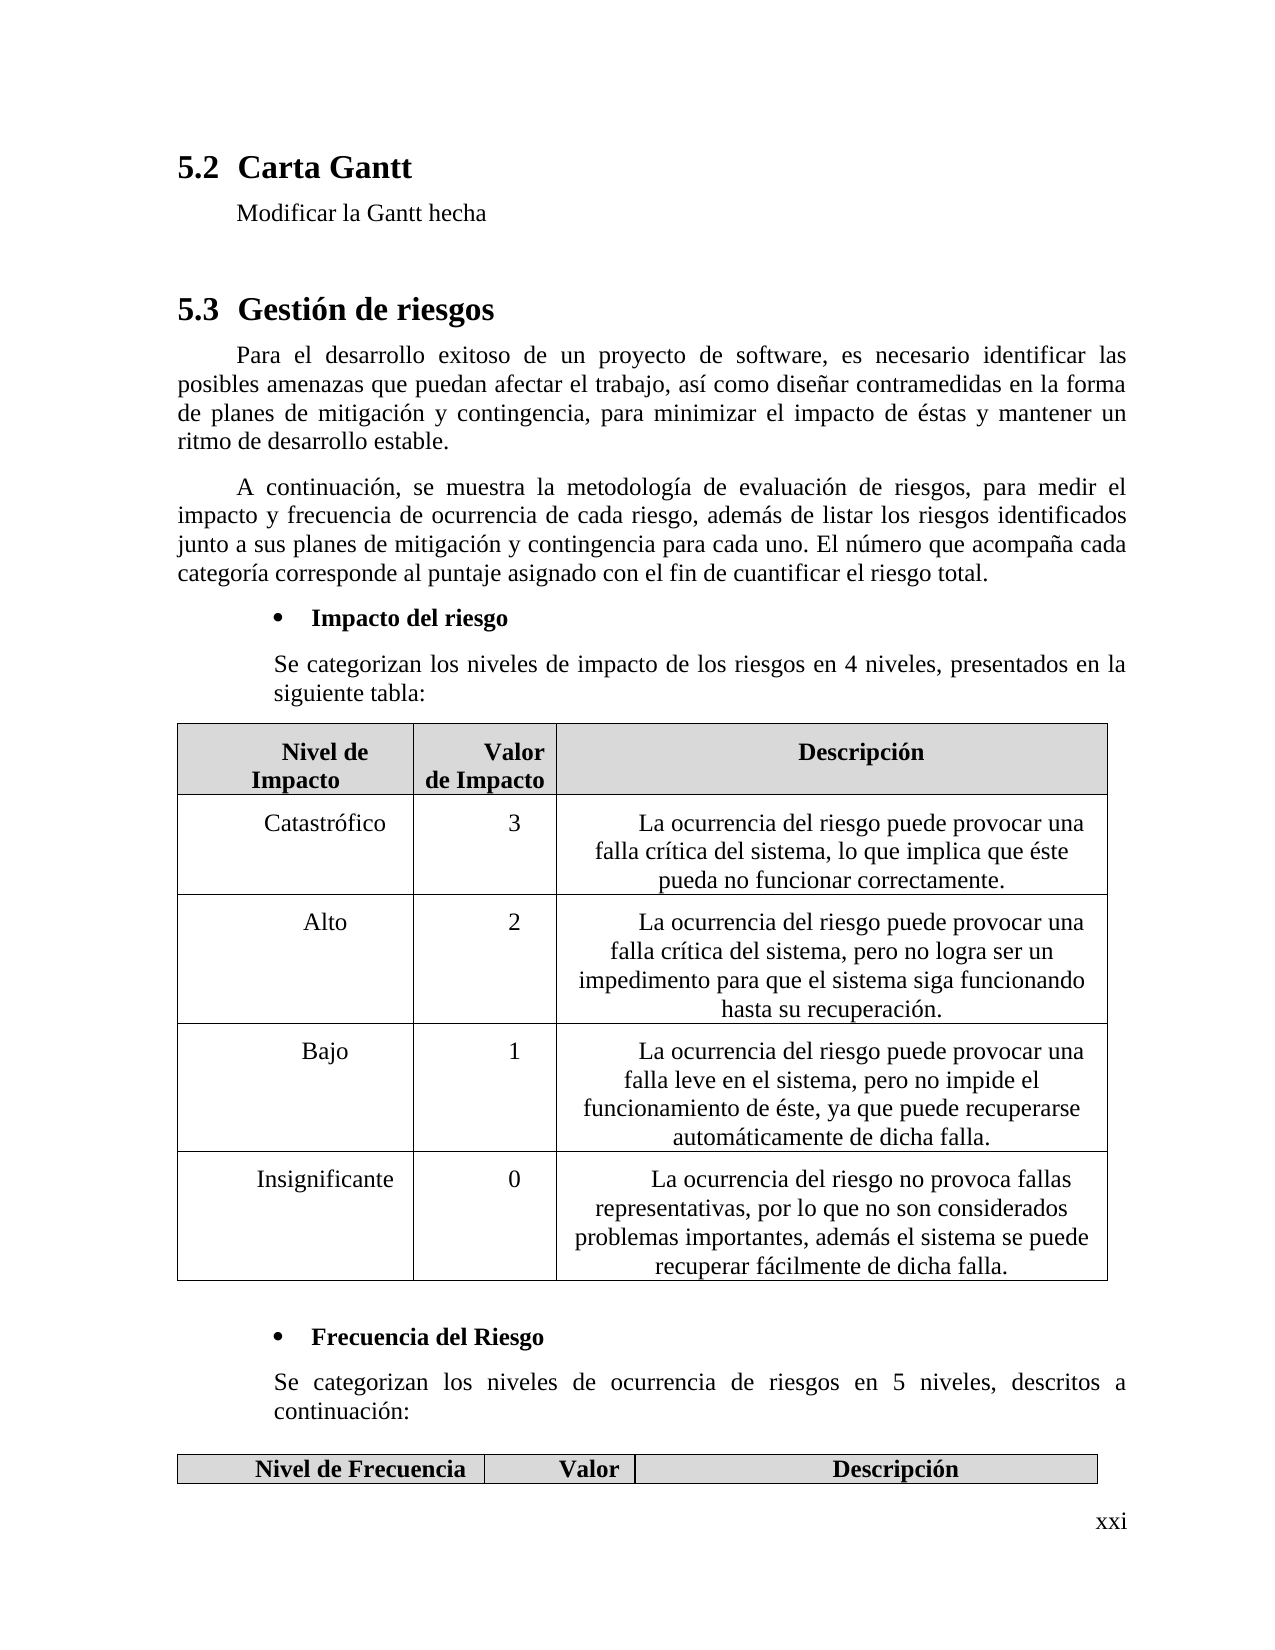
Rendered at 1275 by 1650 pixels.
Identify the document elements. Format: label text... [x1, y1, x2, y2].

text Modificar la Gantt hecha [177, 198, 1127, 227]
table_header Valor de Frecuencia [485, 1455, 634, 1483]
table_cell La ocurrencia del riesgo no provoca fallas representativas, por lo que no son considerados problemas importantes, además el sistema se puede recuperar fácilmente de dicha falla. [557, 1152, 1107, 1279]
table_cell 3 [414, 795, 556, 894]
text Se categorizan los niveles de ocurrencia de riesgos en 5 niveles, descritos a continuación: [274, 1367, 1127, 1425]
table_cell 0 [414, 1152, 556, 1279]
table_cell 1 [414, 1024, 556, 1151]
table_header Descripción [636, 1455, 1097, 1483]
table_cell Insignificante [178, 1152, 413, 1279]
subtitle Gestión de riesgos [177, 289, 1127, 328]
table_cell La ocurrencia del riesgo puede provocar una falla crítica del sistema, lo que implica que éste pueda no funcionar correctamente. [557, 795, 1107, 894]
list Impacto del riesgo [274, 603, 1127, 632]
table_cell 2 [414, 895, 556, 1022]
text A continuación, se muestra la metodología de evaluación de riesgos, para medir el impacto y frecuencia de ocurrencia de cada riesgo, además de listar los riesgos identificados junto a sus planes de mitigación y contingencia para cada uno. El número que acompaña cada categoría corresponde al puntaje asignado con el fin de cuantificar el riesgo total. [177, 472, 1127, 587]
table_cell Bajo [178, 1024, 413, 1151]
table_header Valor de Impacto [414, 724, 556, 794]
table_cell Catastrófico [178, 795, 413, 894]
table_cell La ocurrencia del riesgo puede provocar una falla crítica del sistema, pero no logra ser un impedimento para que el sistema siga funcionando hasta su recuperación. [557, 895, 1107, 1022]
text Se categorizan los niveles de impacto de los riesgos en 4 niveles, presentados en la siguiente tabla: [274, 649, 1127, 706]
list Frecuencia del Riesgo [274, 1322, 1127, 1351]
table_header Descripción [557, 724, 1107, 794]
table_cell Alto [178, 895, 413, 1022]
table_cell La ocurrencia del riesgo puede provocar una falla leve en el sistema, pero no impide el funcionamiento de éste, ya que puede recuperarse automáticamente de dicha falla. [557, 1024, 1107, 1151]
table_header Nivel de Frecuencia [178, 1455, 484, 1483]
text Para el desarrollo exitoso de un proyecto de software, es necesario identificar las posibles amenazas que puedan afectar el trabajo, así como diseñar contramedidas en la forma de planes de mitigación y contingencia, para minimizar el impacto de éstas y mantener un ritmo de desarrollo estable. [177, 340, 1127, 455]
subtitle Carta Gantt [177, 148, 1127, 186]
table_header Nivel de Impacto [178, 724, 413, 794]
